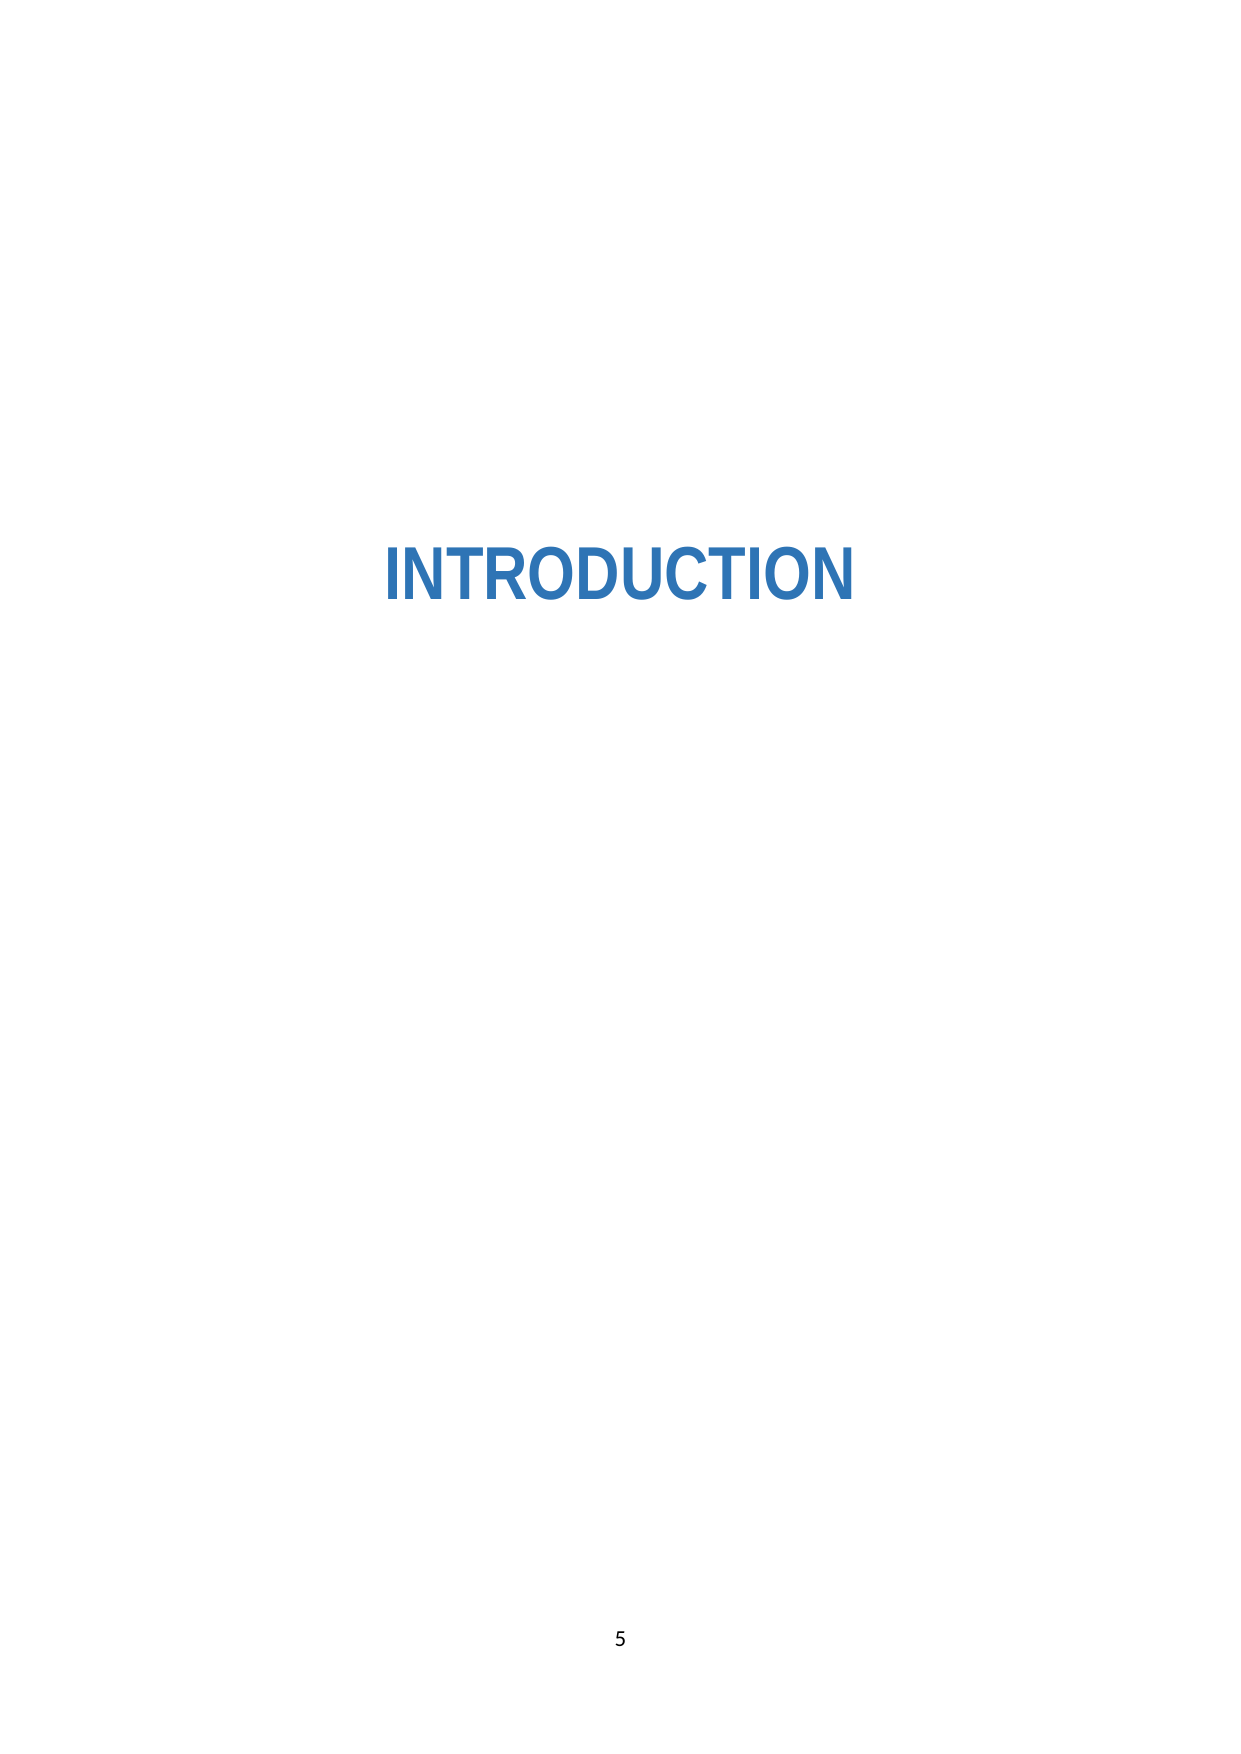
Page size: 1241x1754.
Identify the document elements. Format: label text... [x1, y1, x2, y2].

text INTRODUCTION [150, 529, 1090, 615]
